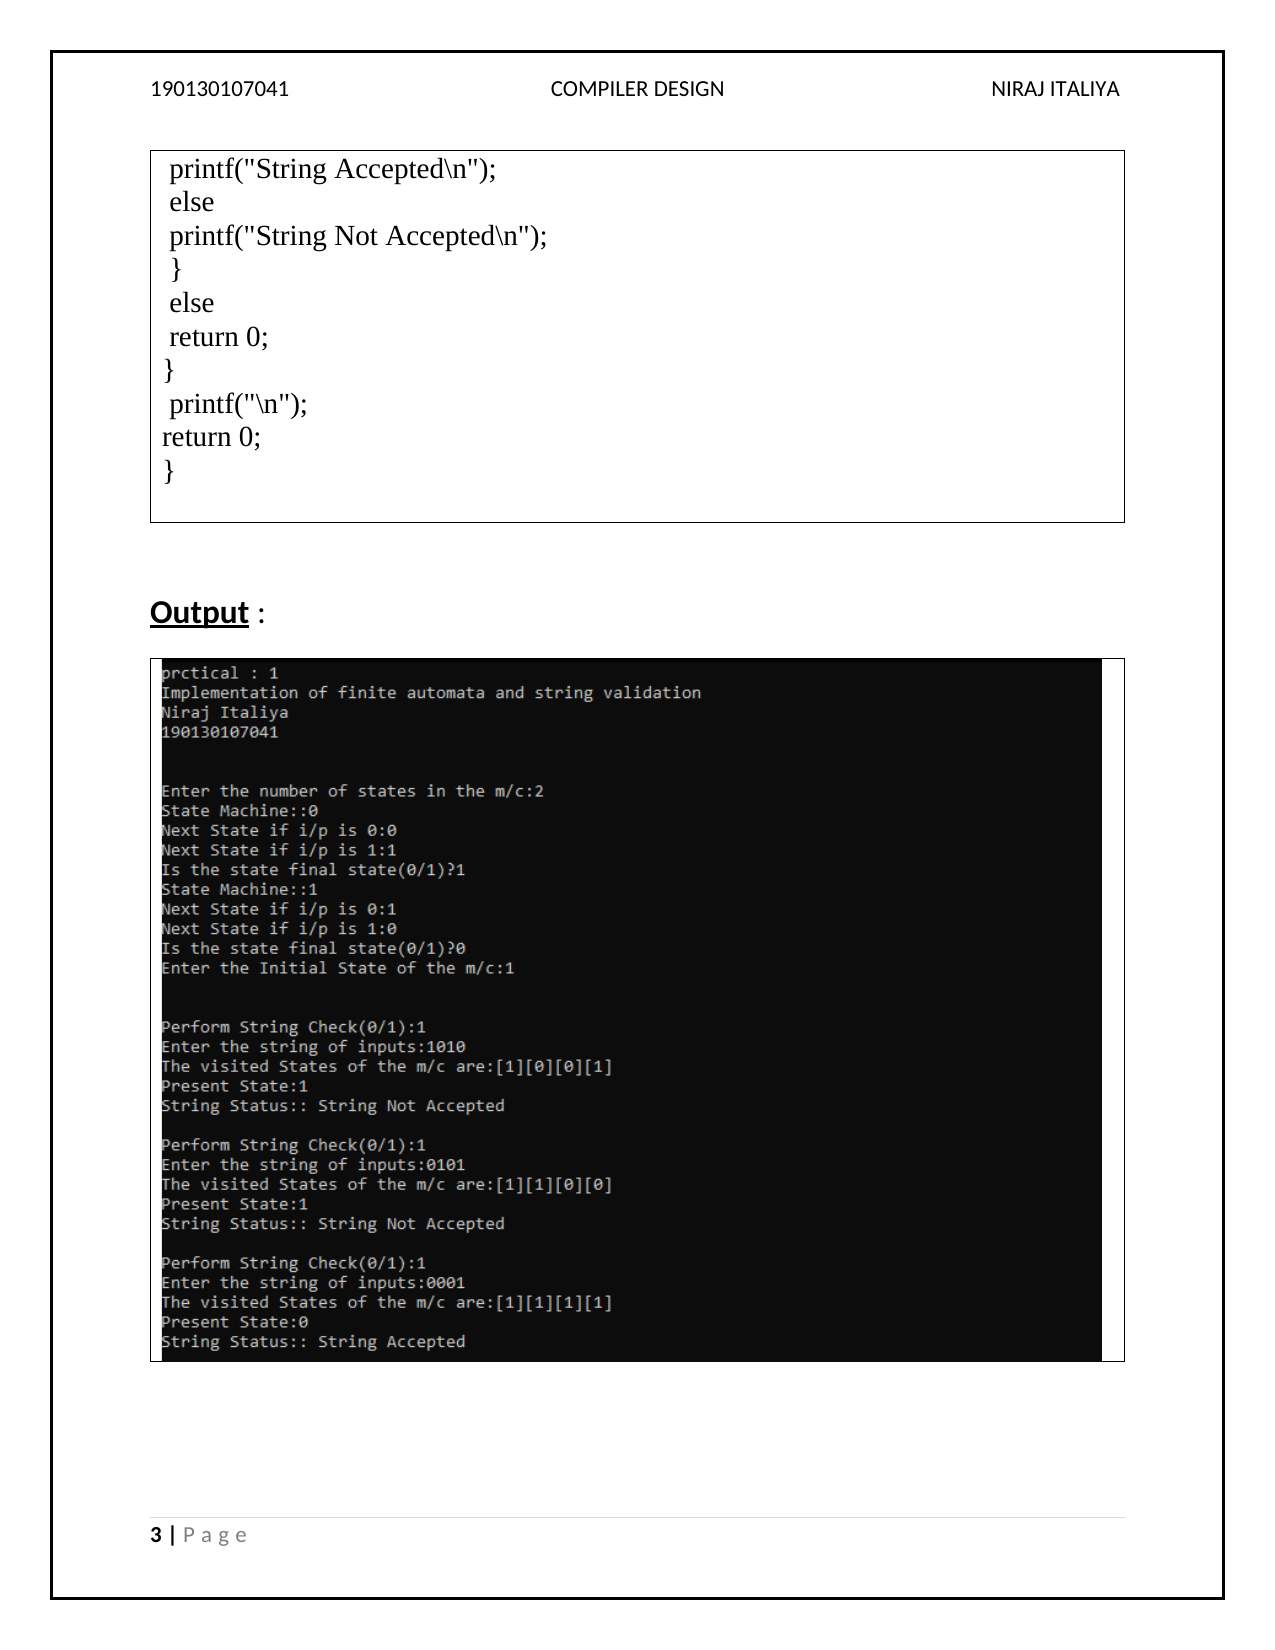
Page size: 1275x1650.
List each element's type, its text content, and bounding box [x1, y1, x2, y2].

table_header [1102, 659, 1124, 1361]
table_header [151, 151, 1124, 522]
table_header [151, 659, 161, 1361]
picture [161, 659, 1102, 1362]
text Output : [150, 591, 1125, 631]
